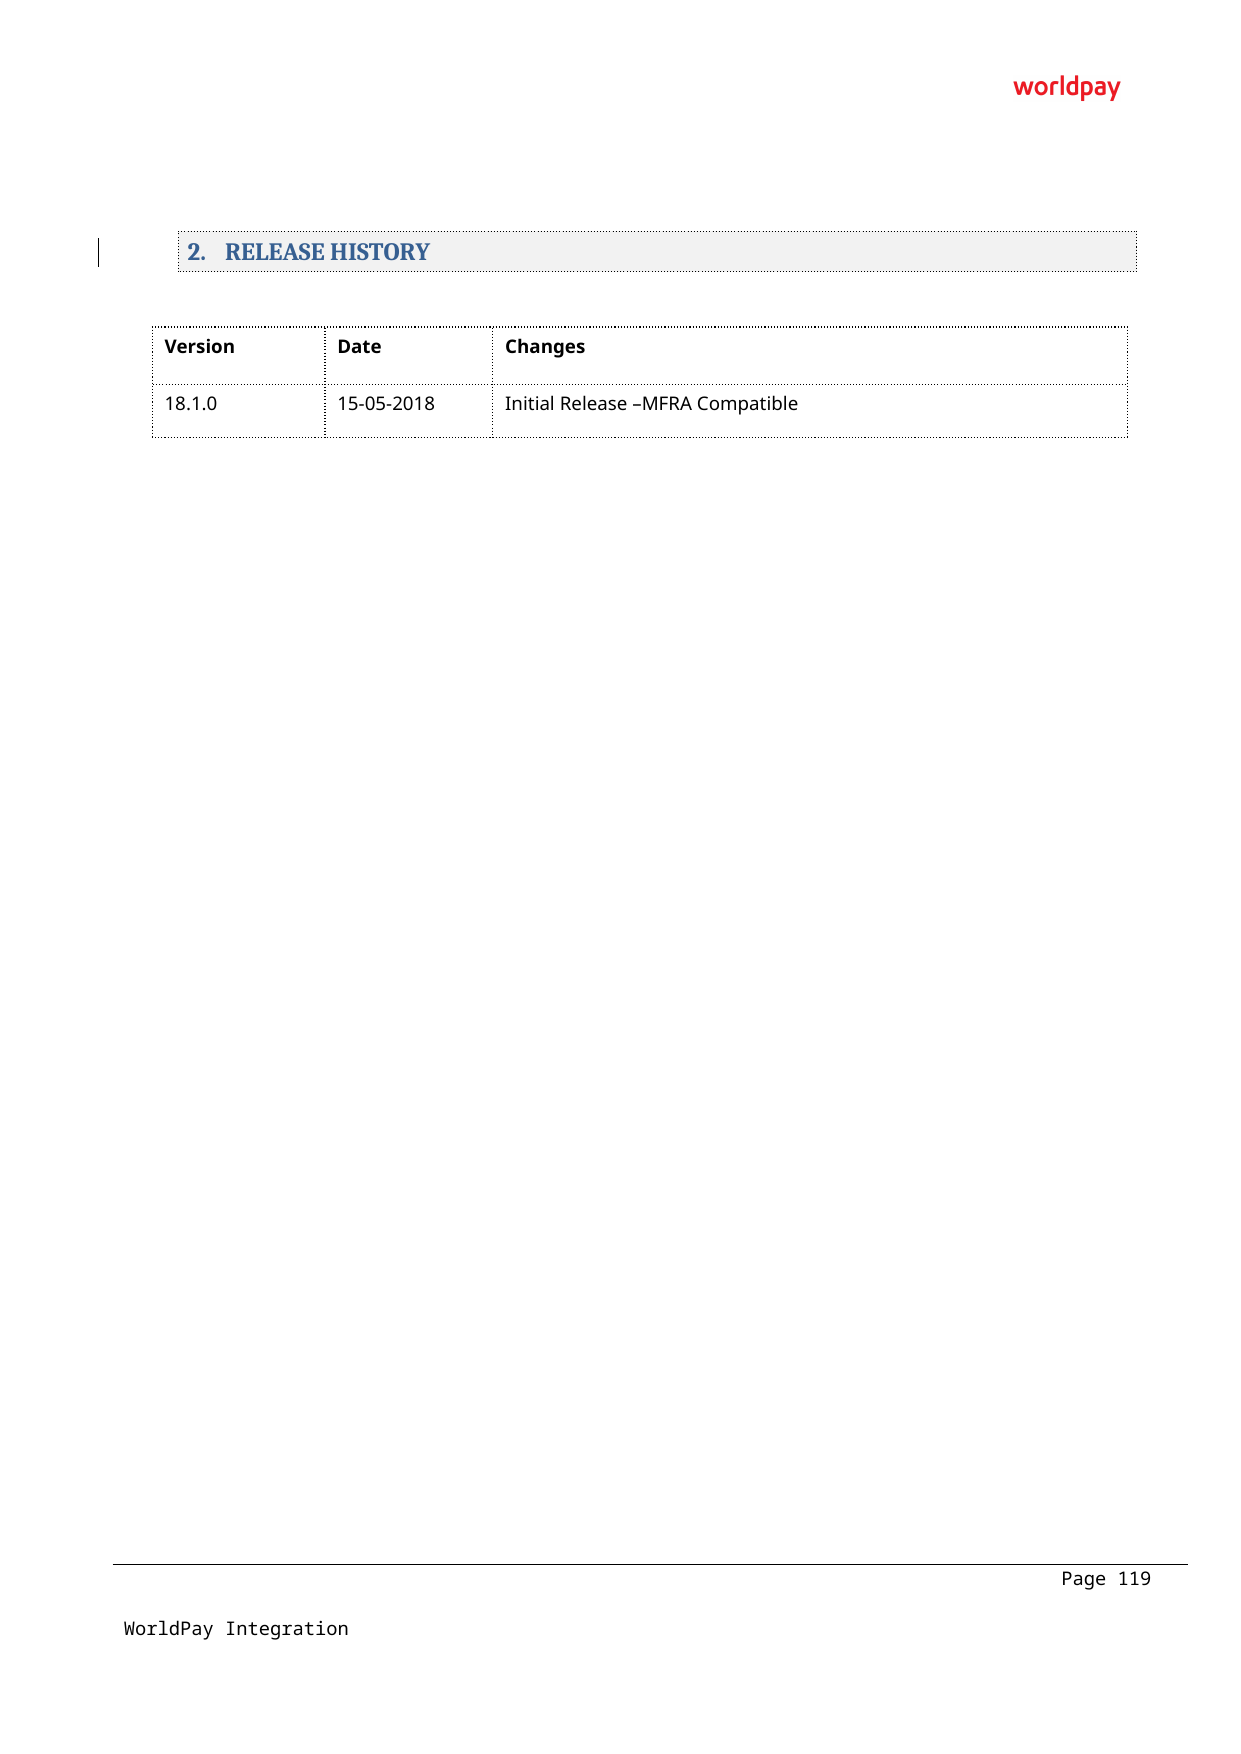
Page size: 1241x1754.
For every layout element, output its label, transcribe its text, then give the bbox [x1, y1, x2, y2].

table_cell Initial Release –MFRA Compatible [493, 384, 1127, 437]
table_cell 15-05-2018 [325, 384, 493, 437]
table_header Version [153, 326, 325, 384]
table_cell 18.1.0 [153, 384, 325, 437]
table_header Changes [493, 326, 1127, 384]
picture [1012, 75, 1122, 102]
subtitle RELEASE HISTORY [178, 231, 1137, 272]
table_header Date [325, 326, 493, 384]
